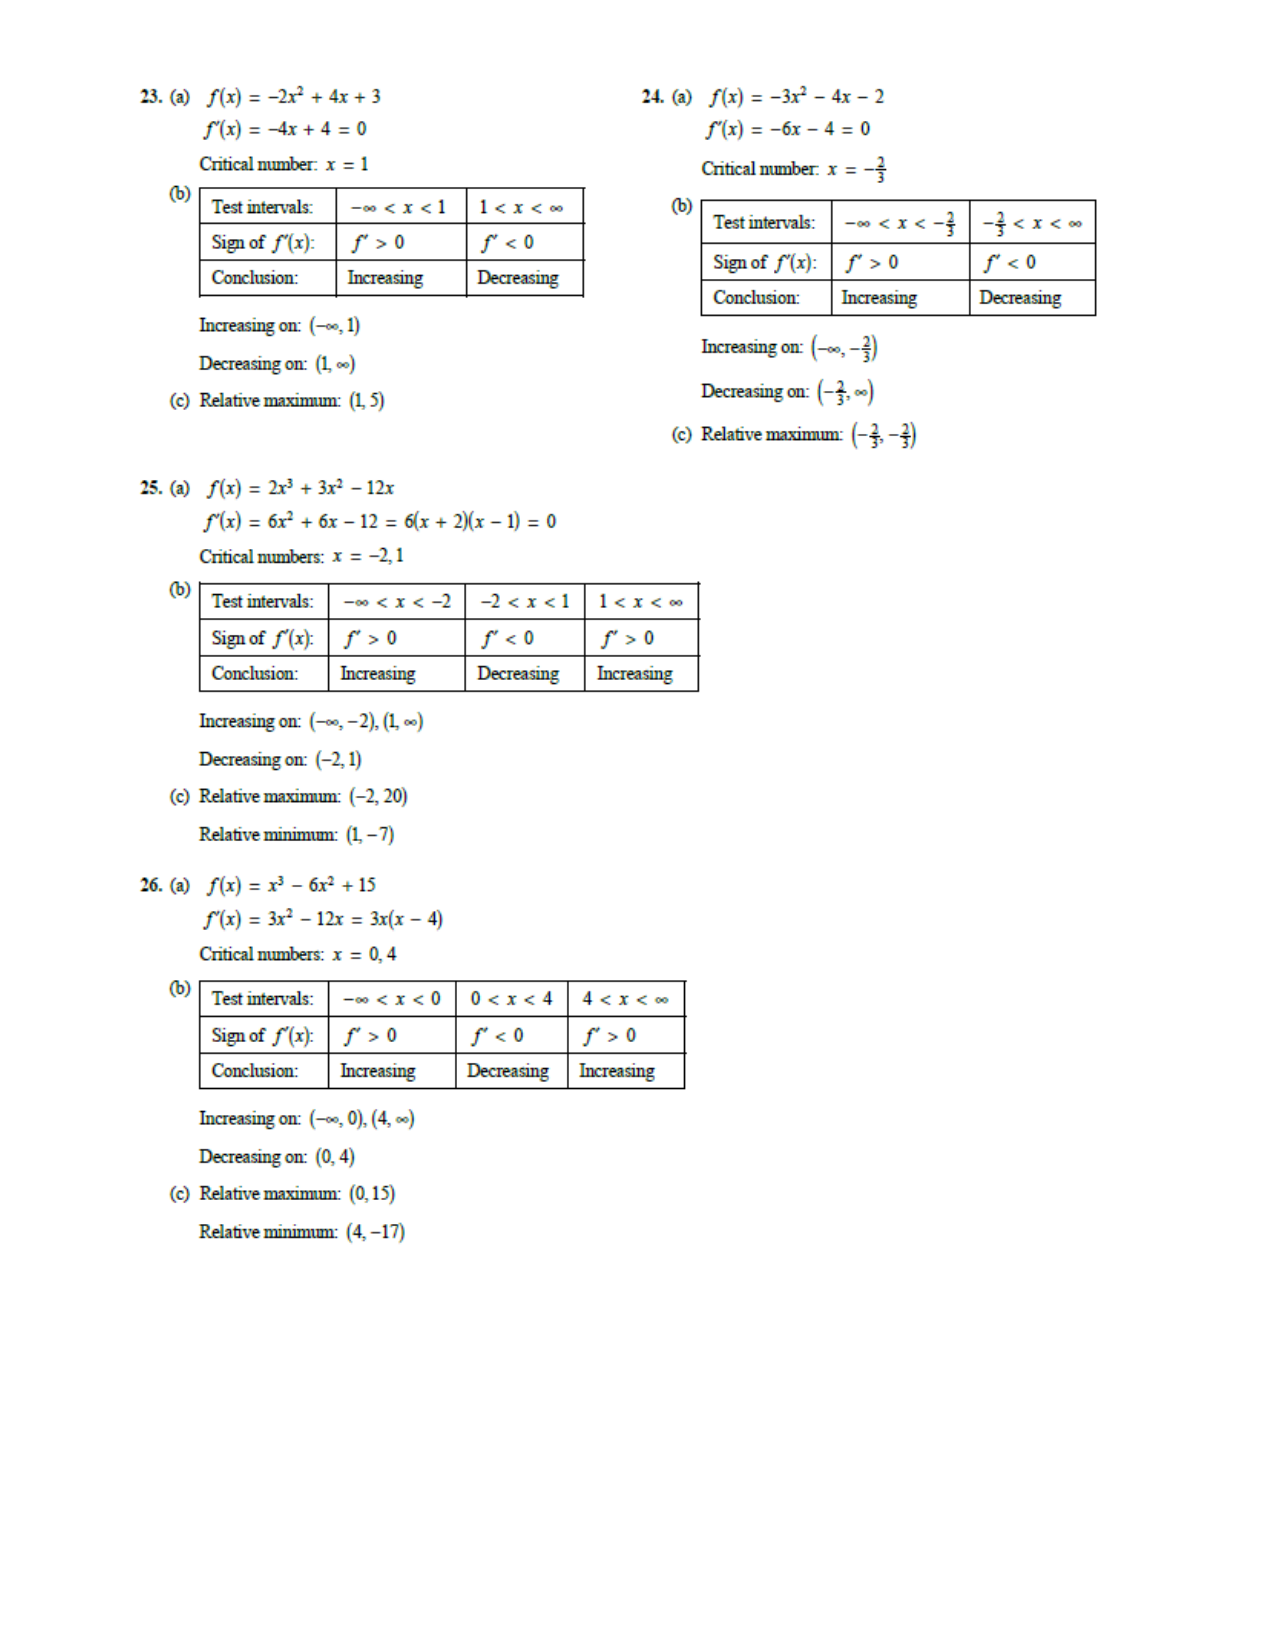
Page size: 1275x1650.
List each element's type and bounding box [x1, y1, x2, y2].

picture [75, 75, 1200, 1358]
